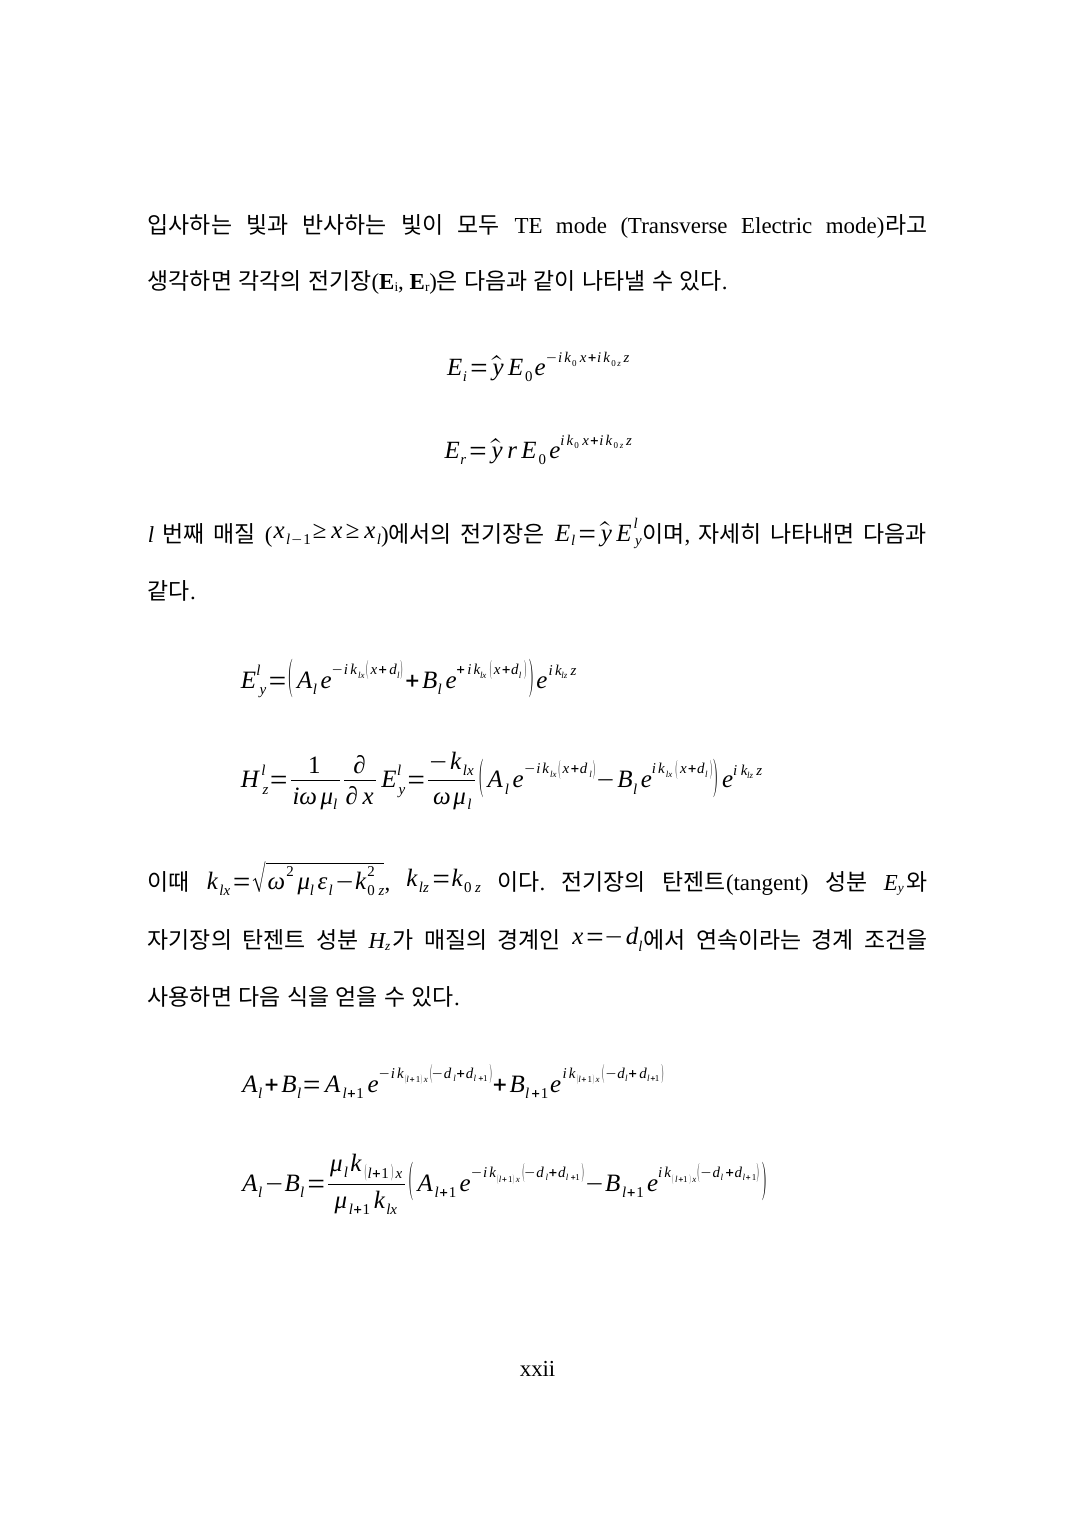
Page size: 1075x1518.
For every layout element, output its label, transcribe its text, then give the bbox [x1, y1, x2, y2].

text 입사하는 빛과 반사하는 빛이 모두 TE mode (Transverse Electric mode)라고 생각하면 각각의 전기장(Ei, Er)은 다음과 같이 나타낼 수 있다. [148, 207, 927, 296]
text 이때 , 이다. 전기장의 탄젠트(tangent) 성분 Ey와 자기장의 탄젠트 성분 Hz가 매질의 경계인 에서 연속이라는 경계 조건을 사용하면 다음 식을 얻을 수 있다. [148, 861, 927, 1012]
text l 번째 매질 ()에서의 전기장은 이며, 자세히 나타내면 다음과 같다. [148, 515, 927, 606]
